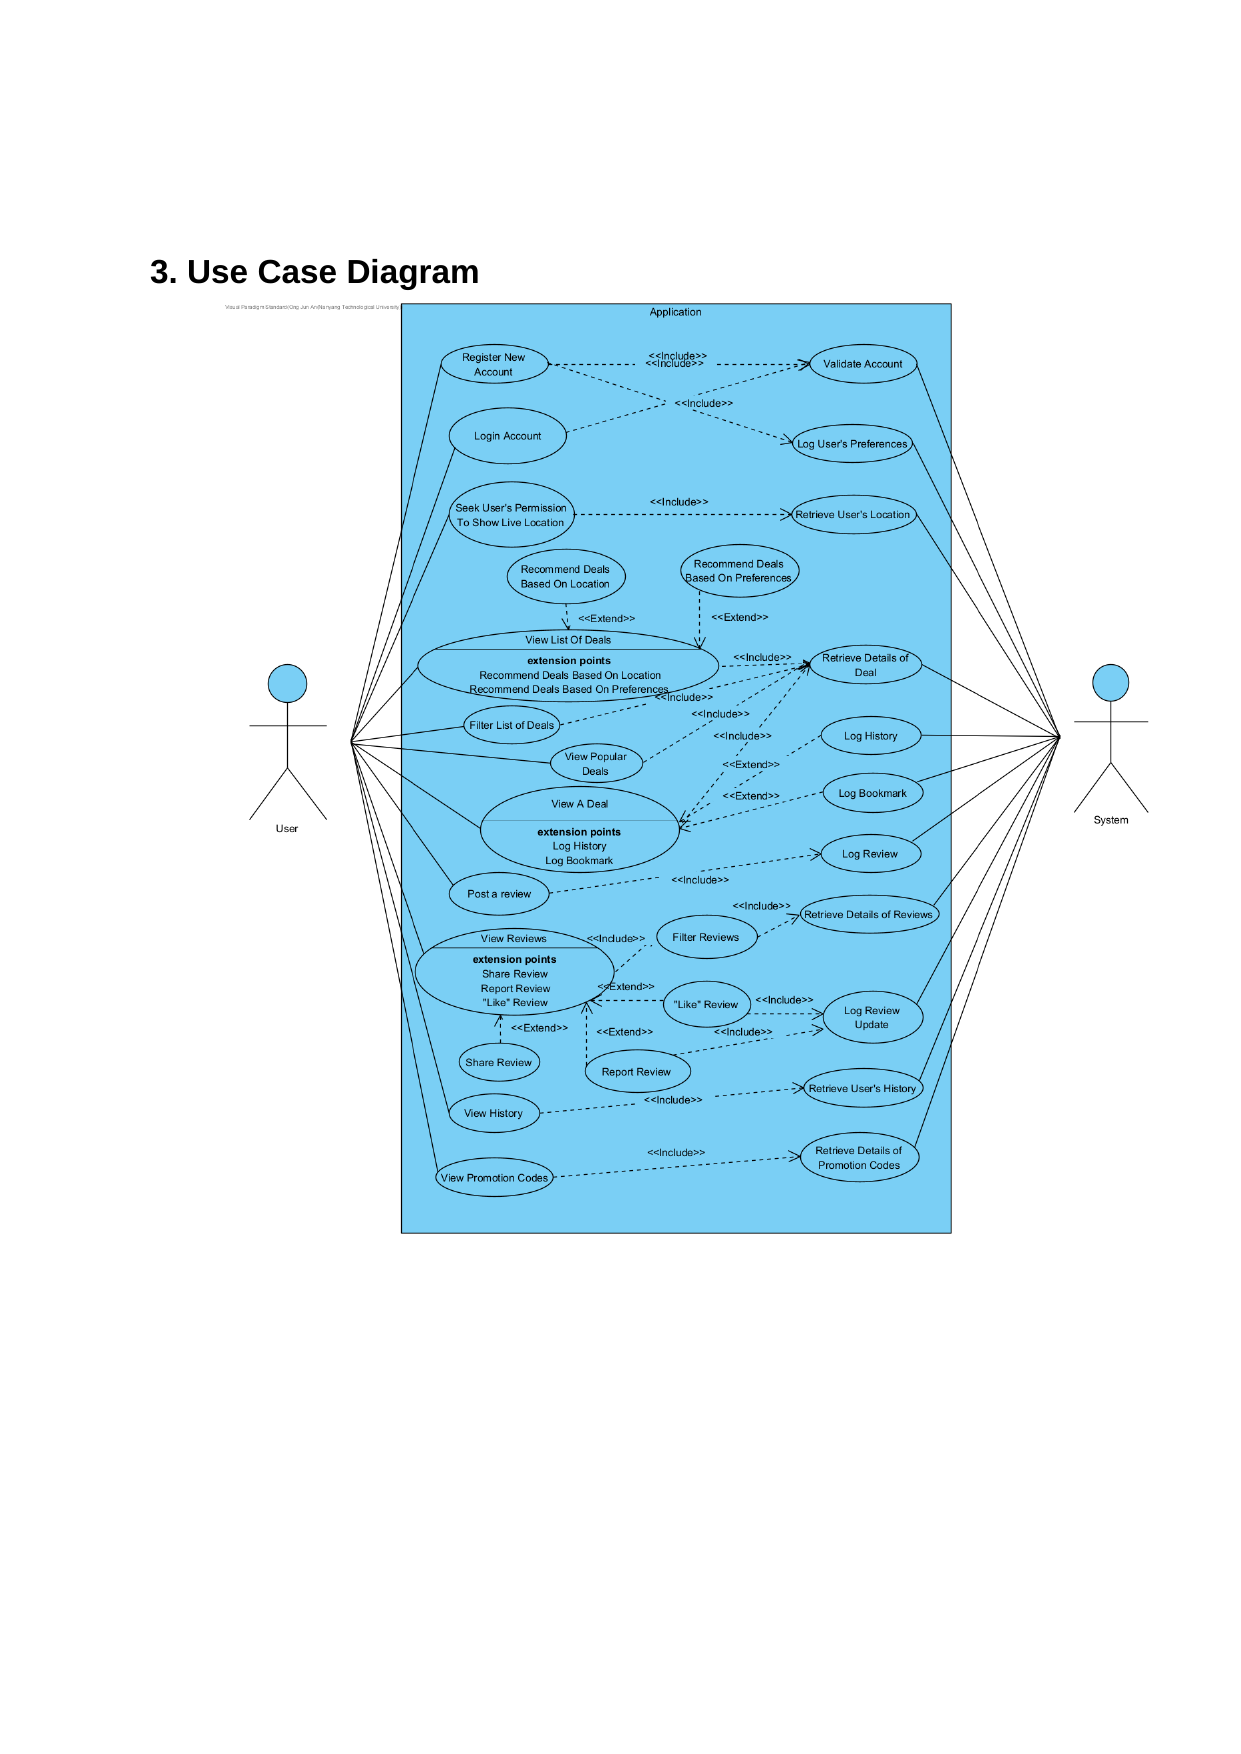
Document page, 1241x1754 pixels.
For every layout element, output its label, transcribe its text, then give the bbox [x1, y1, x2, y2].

picture [225, 303, 1166, 1237]
subtitle 3. Use Case Diagram [150, 252, 1090, 291]
